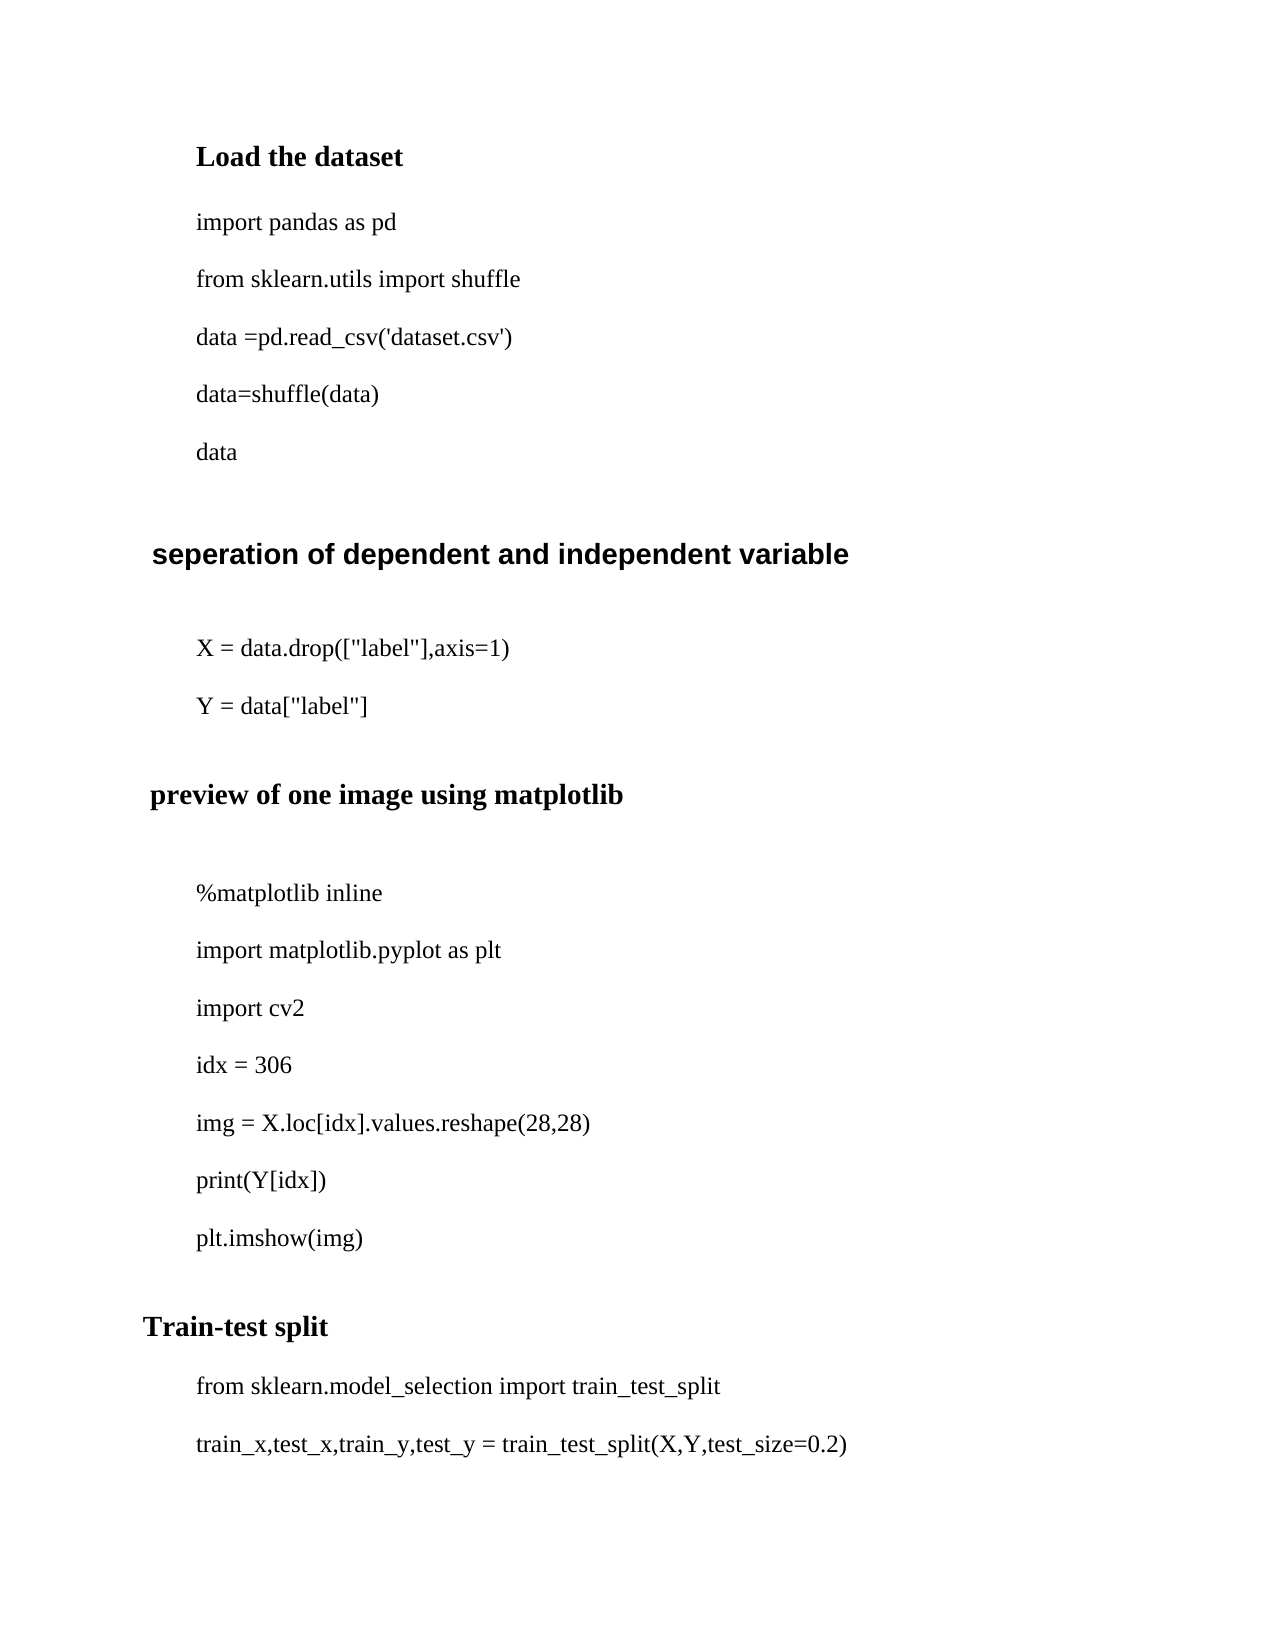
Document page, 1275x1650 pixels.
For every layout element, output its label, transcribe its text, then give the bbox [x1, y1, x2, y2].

text import matplotlib.pyplot as plt [196, 935, 1248, 964]
text from sklearn.model_selection import train_test_split [196, 1371, 1248, 1400]
text import cv2 [196, 993, 1248, 1021]
text preview of one image using matplotlib [121, 777, 1248, 811]
text plt.imshow(img) [196, 1223, 1248, 1251]
text %matplotlib inline [196, 878, 1248, 906]
text print(Y[idx]) [196, 1165, 1248, 1194]
text Load the dataset [196, 139, 1248, 173]
text X = data.drop(["label"],axis=1) [196, 633, 1248, 662]
text import pandas as pd [196, 207, 1248, 235]
text img = X.loc[idx].values.reshape(28,28) [196, 1108, 1248, 1136]
text Train-test split [121, 1309, 1248, 1342]
text from sklearn.utils import shuffle [196, 264, 1248, 293]
text data =pd.read_csv('dataset.csv') [196, 322, 1248, 350]
text data [196, 437, 1248, 465]
text train_x,test_x,train_y,test_y = train_test_split(X,Y,test_size=0.2) [196, 1429, 1248, 1457]
text idx = 306 [196, 1050, 1248, 1079]
text Y = data["label"] [196, 691, 1248, 719]
subtitle seperation of dependent and independent variable [152, 537, 1248, 571]
text data=shuffle(data) [196, 379, 1248, 408]
